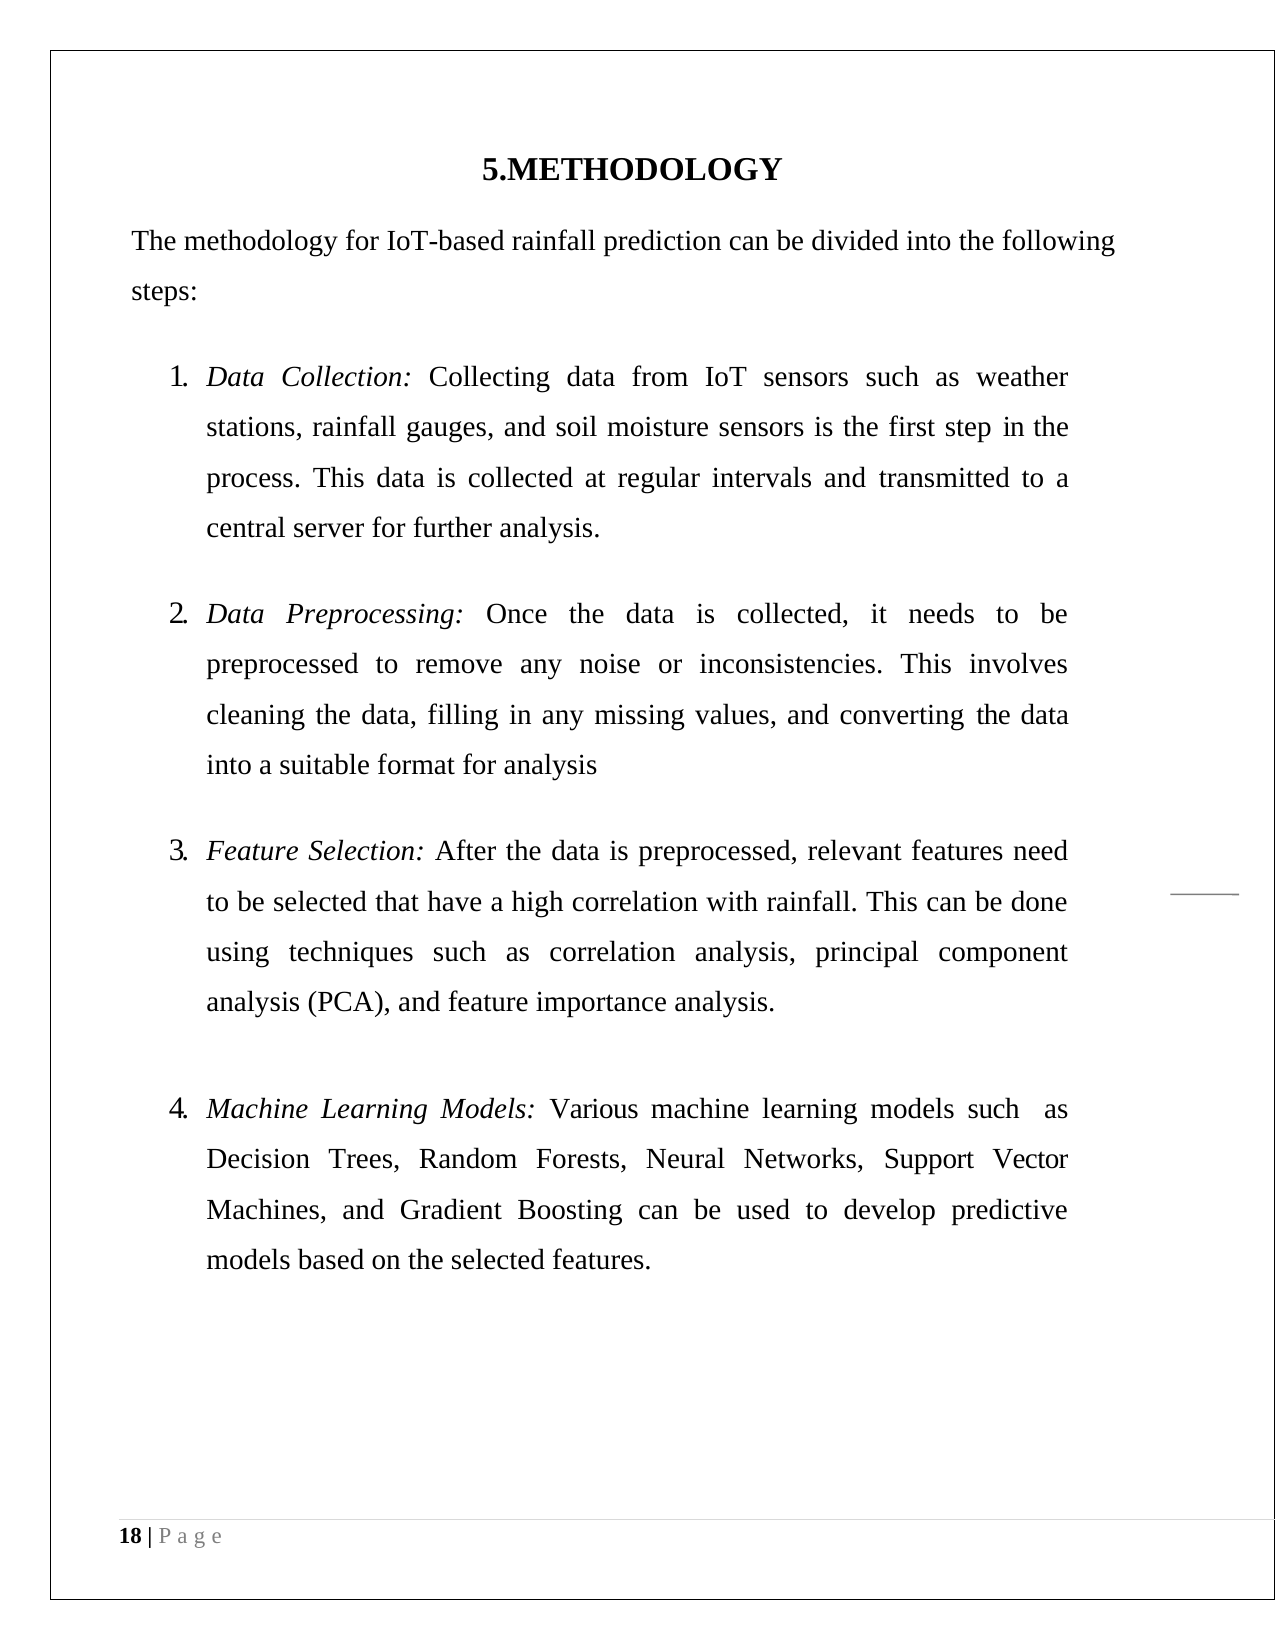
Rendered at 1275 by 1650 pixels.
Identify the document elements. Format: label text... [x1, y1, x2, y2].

list Data Collection: Collecting data from IoT sensors such as weather stations, rainfall gauges, and soil moisture sensors is the first step in the process. This data is collected at regular intervals and transmitted to a central server for further analysis. [169, 357, 1069, 544]
list Machine Learning Models: Various machine learning models such as Decision Trees, Random Forests, Neural Networks, Support Vector Machines, and Gradient Boosting can be used to develop predictive models based on the selected features. [169, 1089, 1068, 1276]
list Feature Selection: After the data is preprocessed, relevant features need to be selected that have a high correlation with rainfall. This can be done using techniques such as correlation analysis, principal component analysis (PCA), and feature importance analysis. [169, 831, 1069, 1018]
list 5.METHODOLOGY [173, 149, 1274, 188]
list Data Preprocessing: Once the data is collected, it needs to be preprocessed to remove any noise or inconsistencies. This involves cleaning the data, filling in any missing values, and converting the data into a suitable format for analysis [169, 594, 1069, 781]
text The methodology for IoT-based rainfall prediction can be divided into the following steps: [131, 223, 1120, 306]
